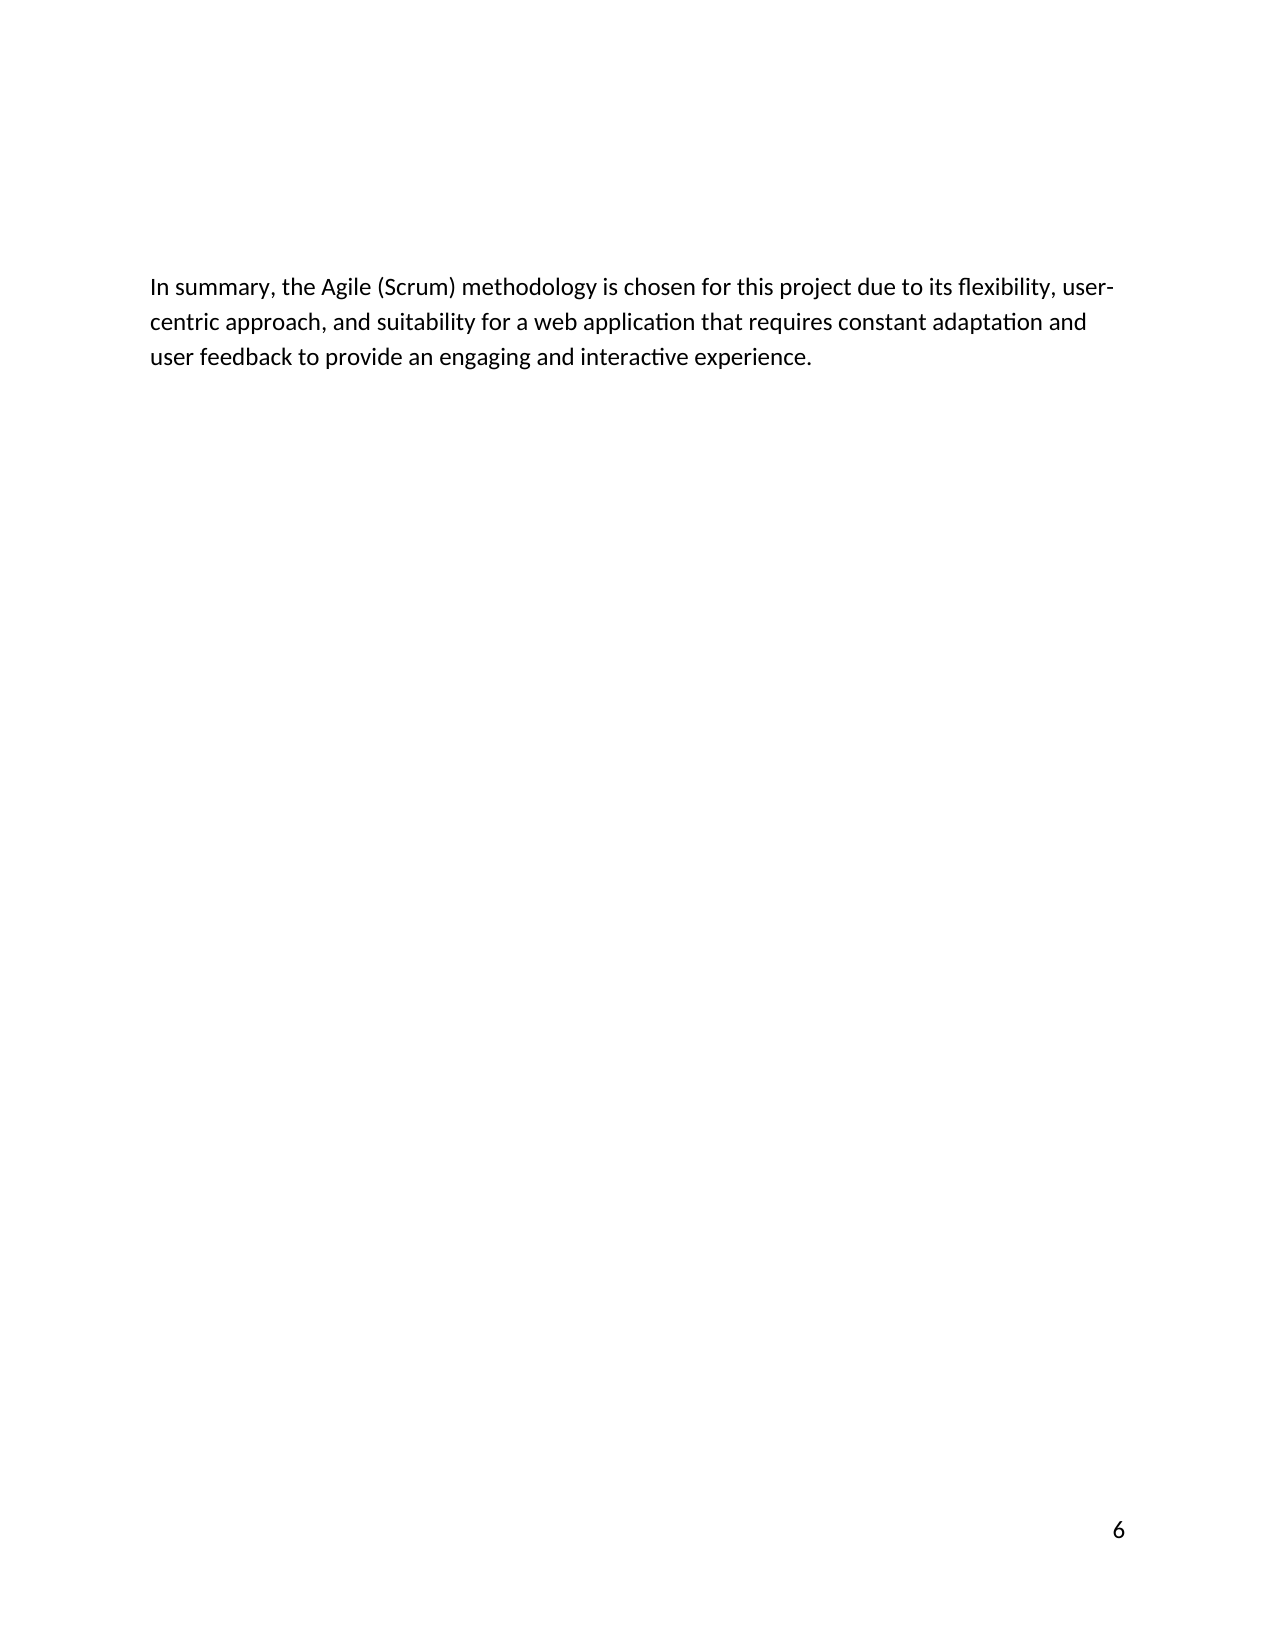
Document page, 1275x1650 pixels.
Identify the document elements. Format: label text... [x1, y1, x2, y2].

text In summary, the Agile (Scrum) methodology is chosen for this project due to its flexibility, user-centric approach, and suitability for a web application that requires constant adaptation and user feedback to provide an engaging and interactive experience. [150, 271, 1125, 371]
